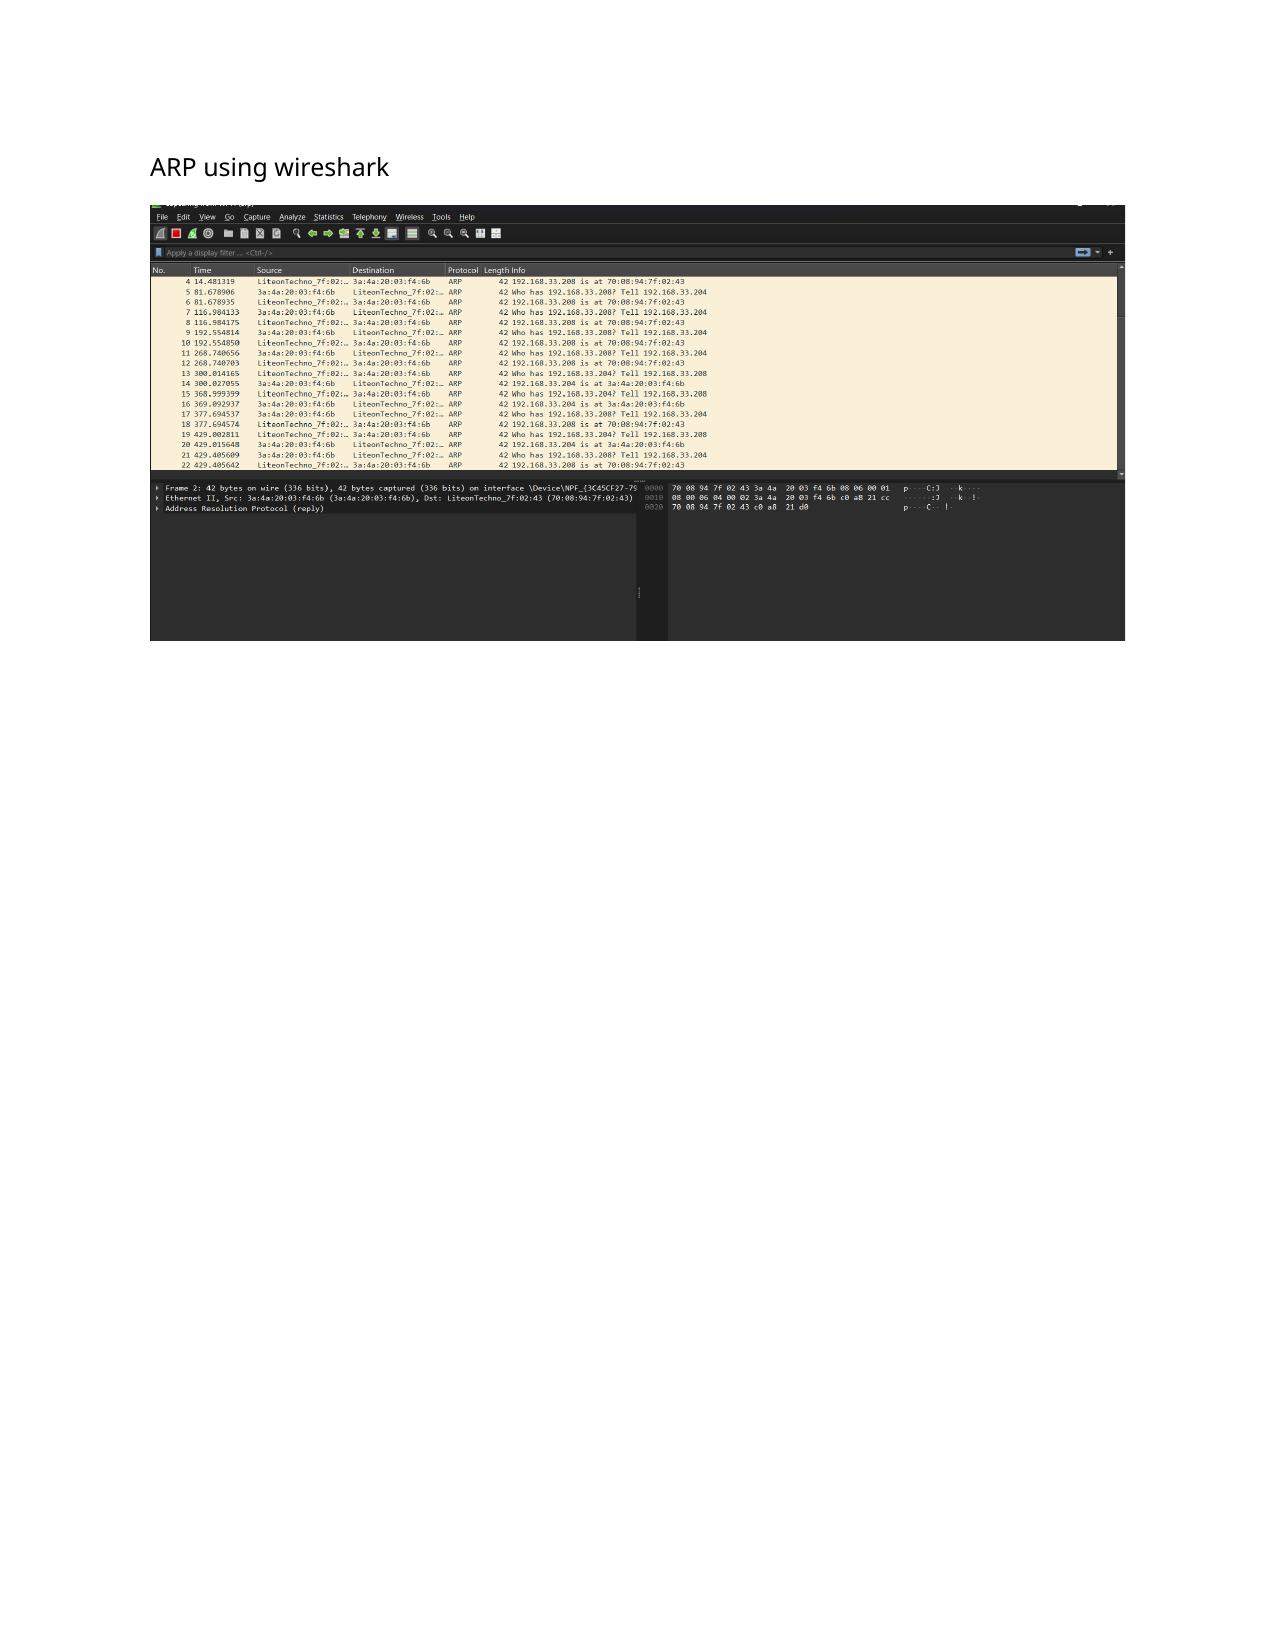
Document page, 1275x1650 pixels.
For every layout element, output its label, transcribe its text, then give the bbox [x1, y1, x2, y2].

text ARP using wireshark [150, 150, 1125, 184]
picture [150, 205, 1125, 641]
